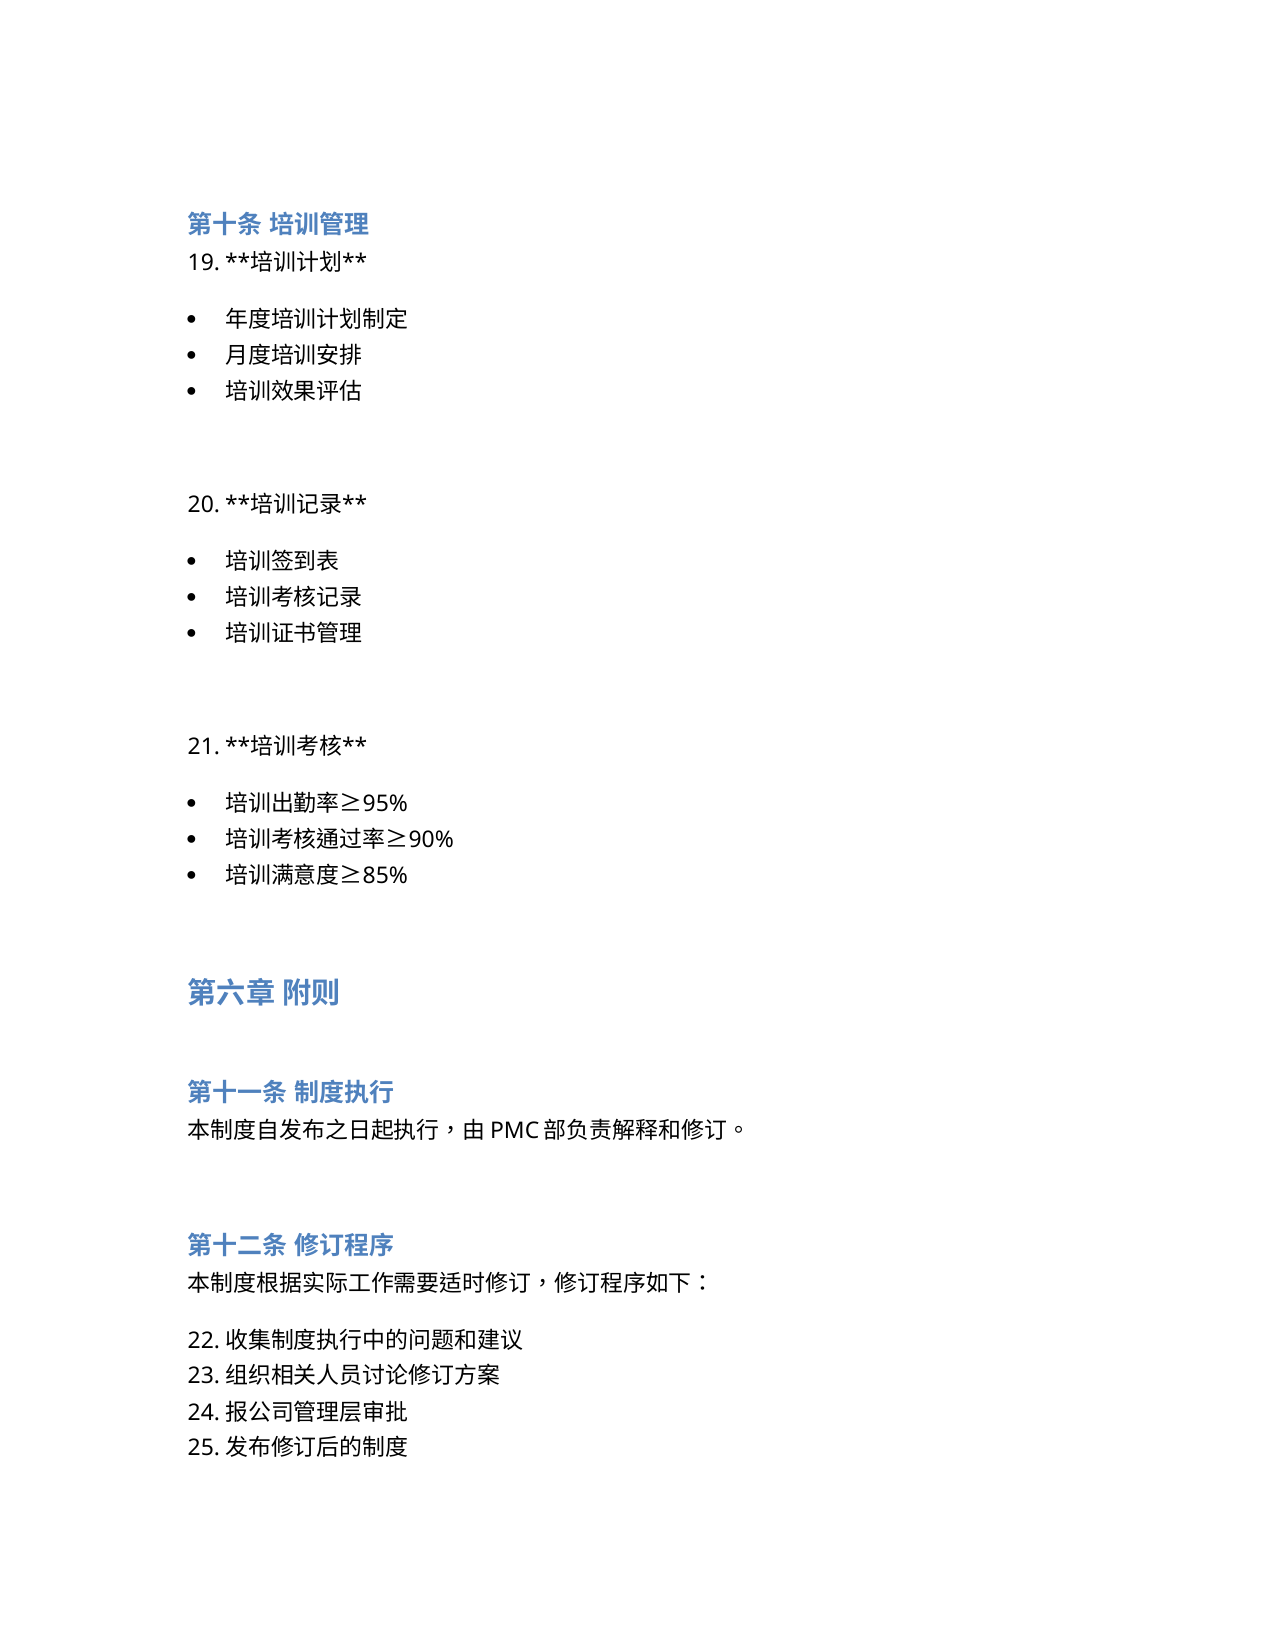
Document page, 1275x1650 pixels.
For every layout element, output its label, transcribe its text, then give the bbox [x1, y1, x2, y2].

list **培训记录** [187, 488, 1087, 519]
text 本制度自发布之日起执行，由PMC部负责解释和修订。 [187, 1114, 1087, 1145]
list **培训考核** [187, 730, 1087, 762]
list 培训考核通过率≥90% [187, 823, 1087, 854]
subtitle 第十一条 制度执行 [187, 1075, 1087, 1109]
list 培训证书管理 [187, 617, 1087, 648]
list 培训出勤率≥95% [187, 787, 1087, 818]
subtitle 第十条 培训管理 [187, 207, 1087, 241]
text 本制度根据实际工作需要适时修订，修订程序如下： [187, 1267, 1087, 1298]
list 培训满意度≥85% [187, 859, 1087, 890]
list **培训计划** [187, 246, 1087, 277]
list 培训签到表 [187, 545, 1087, 576]
list 培训考核记录 [187, 581, 1087, 612]
list 发布修订后的制度 [187, 1431, 1087, 1463]
list 月度培训安排 [187, 339, 1087, 370]
list 报公司管理层审批 [187, 1395, 1087, 1427]
list 年度培训计划制定 [187, 303, 1087, 334]
list 组织相关人员讨论修订方案 [187, 1359, 1087, 1391]
list 收集制度执行中的问题和建议 [187, 1323, 1087, 1355]
list 培训效果评估 [187, 374, 1087, 406]
subtitle 第十二条 修订程序 [187, 1228, 1087, 1262]
subtitle 第六章 附则 [187, 972, 1087, 1012]
